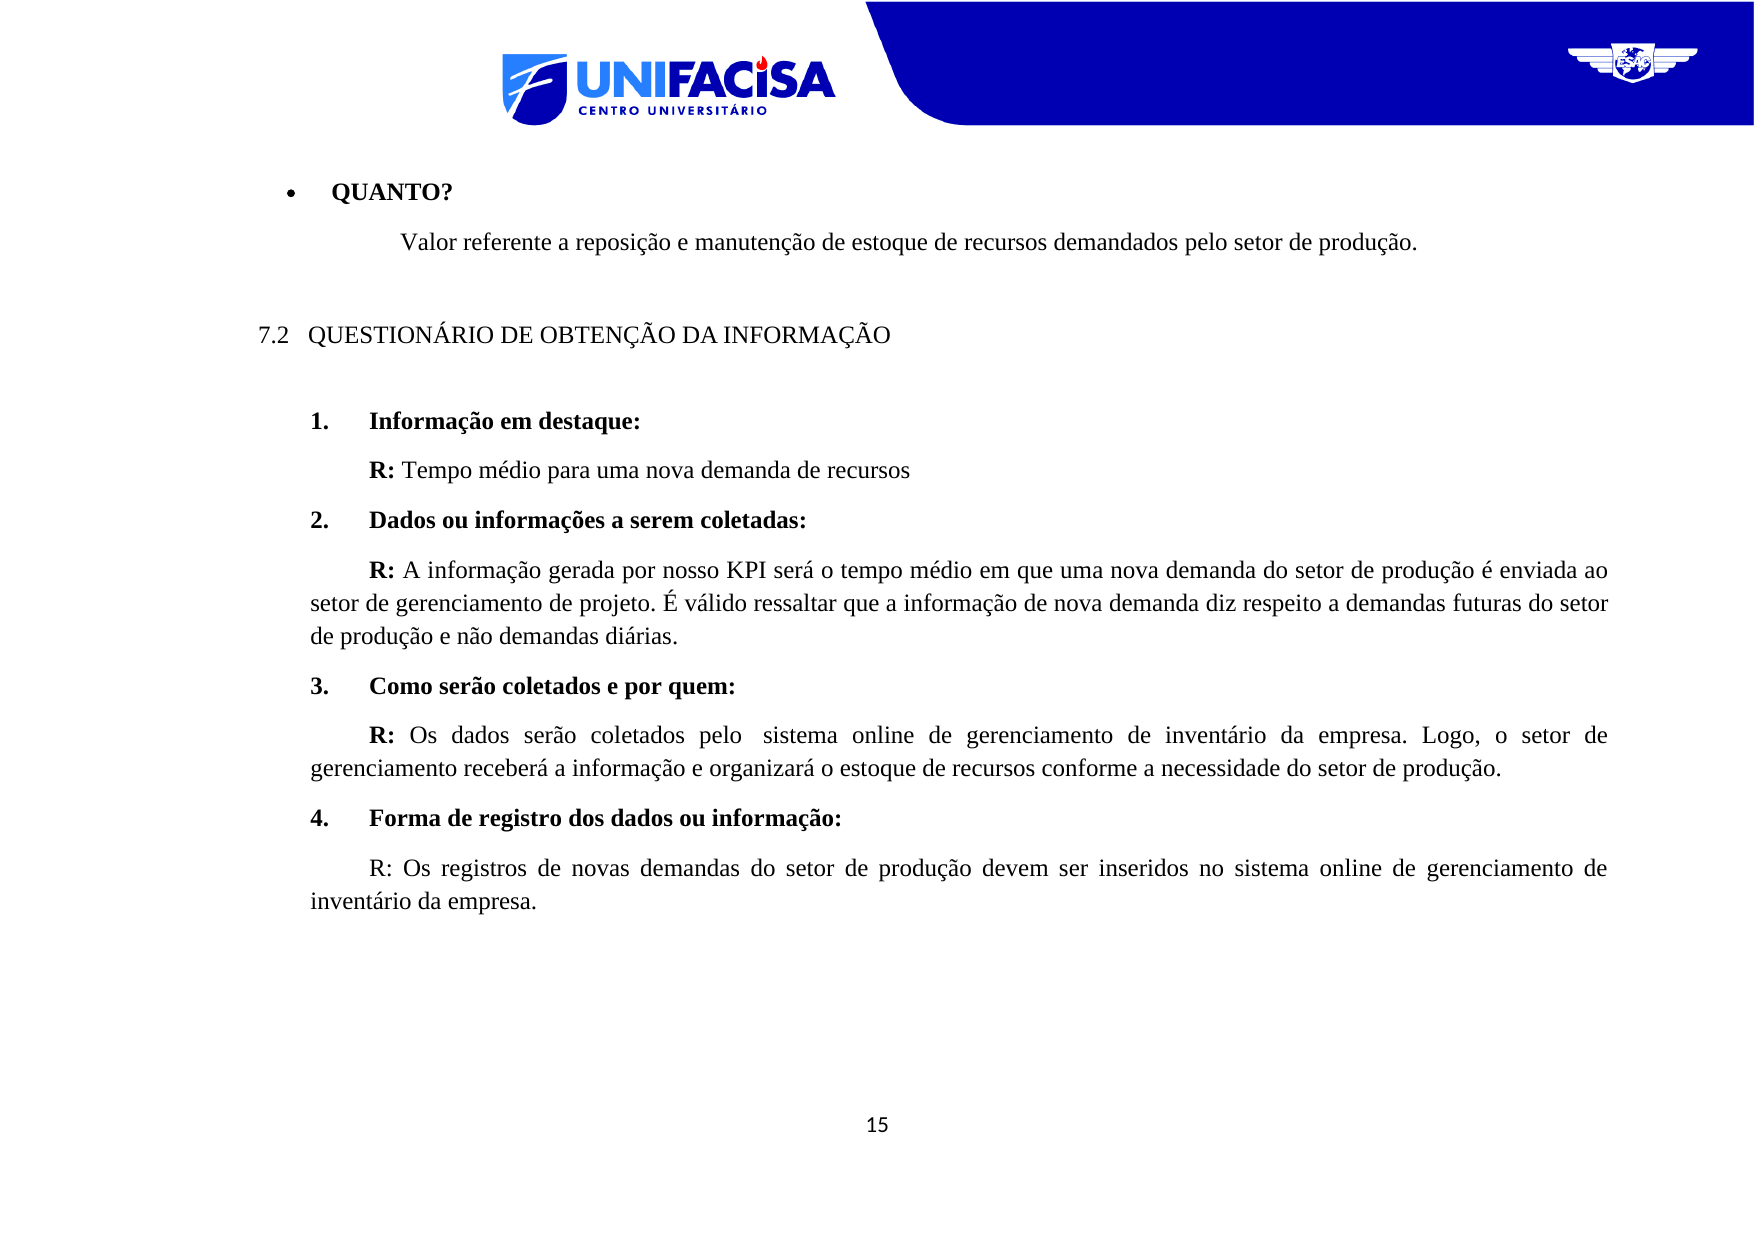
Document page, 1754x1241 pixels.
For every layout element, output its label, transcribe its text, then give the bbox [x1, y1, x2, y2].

text 4. Forma de registro dos dados ou informação: [310, 803, 1609, 832]
text 2. Dados ou informações a serem coletadas: [310, 505, 1609, 534]
text R: Tempo médio para uma nova demanda de recursos [295, 456, 1609, 484]
picture [433, 1, 1754, 132]
text R: Os dados serão coletados pelo sistema online de gerenciamento de inventário da empresa. Logo, o setor de gerenciamento receberá a informação e organizará o estoque de recursos conforme a necessidade do setor de produção. [310, 720, 1609, 782]
text R: Os registros de novas demandas do setor de produção devem ser inseridos no sistema online de gerenciamento de inventário da empresa. [310, 853, 1609, 914]
text R: A informação gerada por nosso KPI será o tempo médio em que uma nova demanda do setor de produção é enviada ao setor de gerenciamento de projeto. É válido ressaltar que a informação de nova demanda diz respeito a demandas futuras do setor de produção e não demandas diárias. [310, 555, 1609, 650]
text 3. Como serão coletados e por quem: [310, 671, 1609, 699]
text 1. Informação em destaque: [310, 406, 1609, 435]
text Valor referente a reposição e manutenção de estoque de recursos demandados pelo setor de produção. [325, 227, 1609, 256]
list QUESTIONÁRIO DE OBTENÇÃO DA INFORMAÇÃO [258, 320, 1606, 348]
list QUANTO? [287, 177, 1609, 206]
